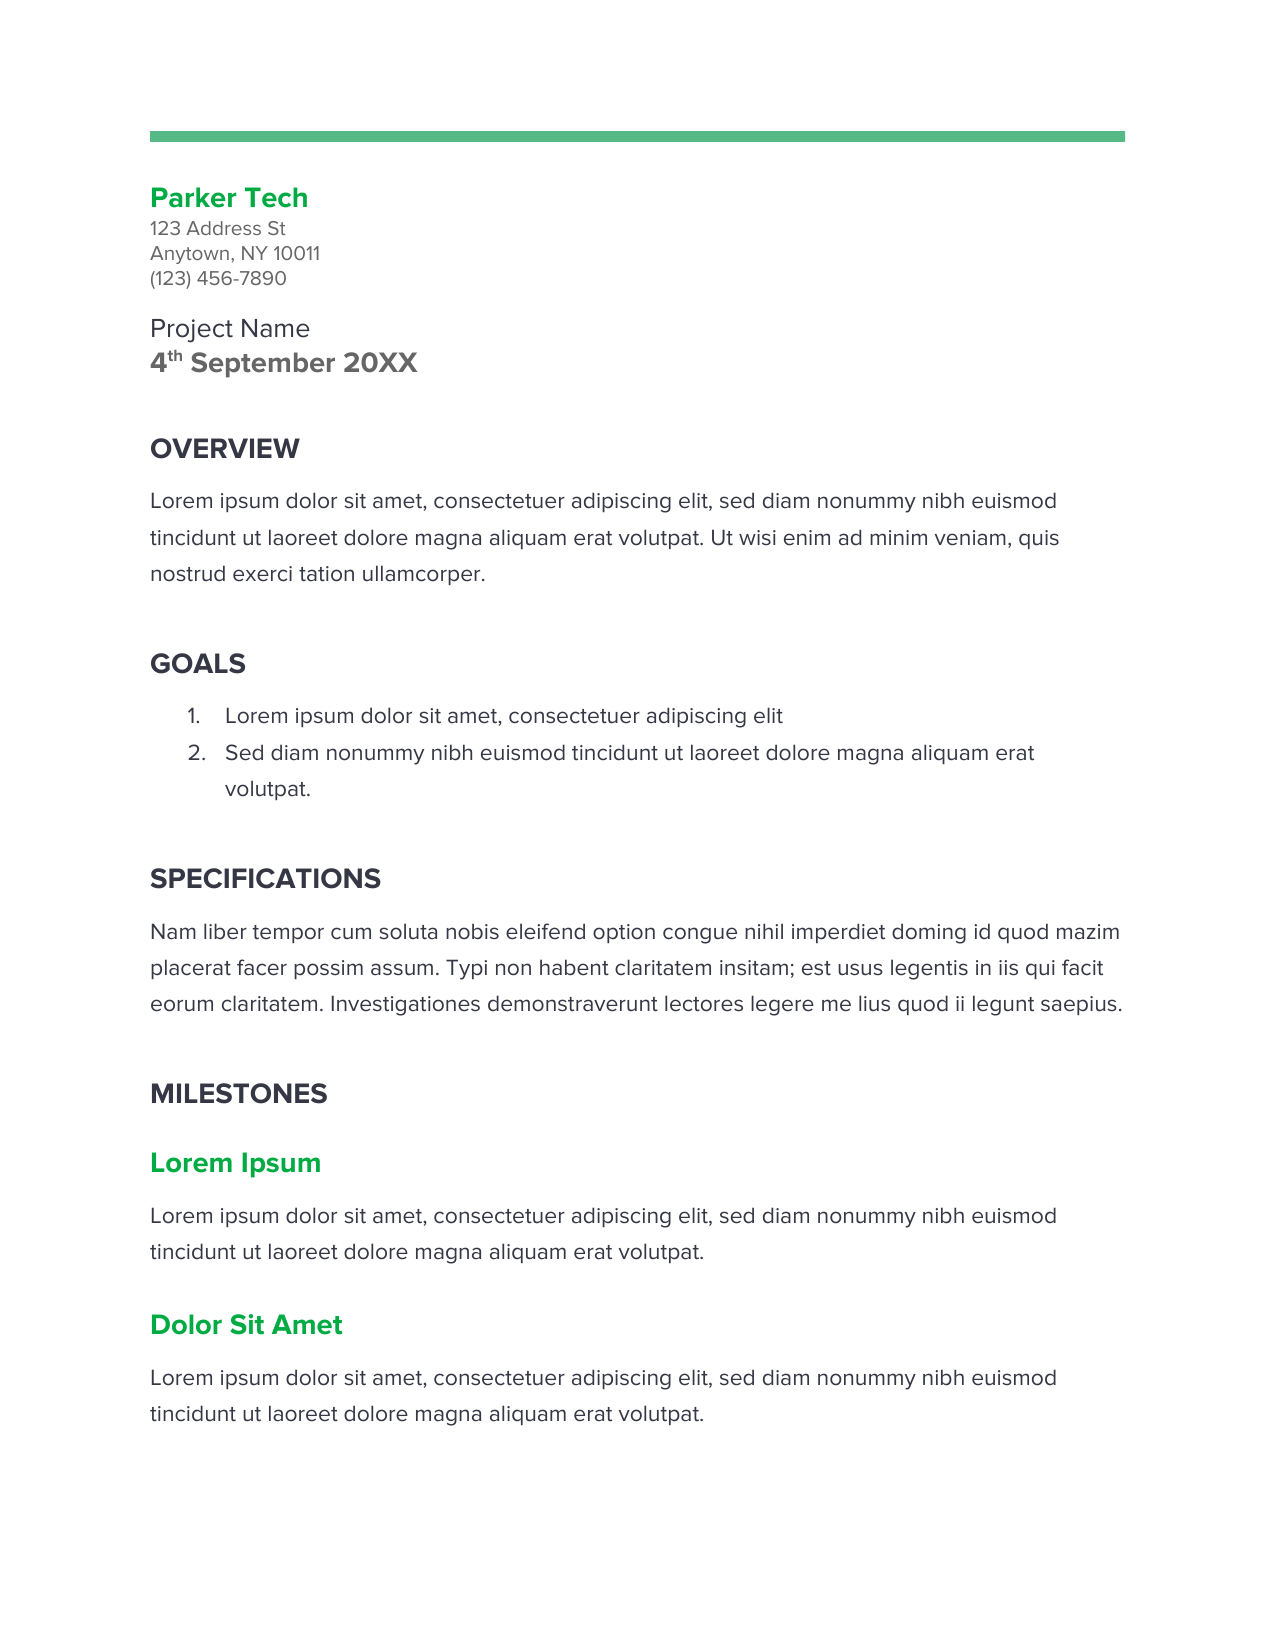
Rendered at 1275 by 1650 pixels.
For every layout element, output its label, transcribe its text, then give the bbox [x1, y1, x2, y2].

subtitle OVERVIEW [150, 431, 1125, 467]
text Lorem ipsum dolor sit amet, consectetuer adipiscing elit, sed diam nonummy nibh euismod tincidunt ut laoreet dolore magna aliquam erat volutpat. [150, 1202, 1125, 1266]
subtitle 4th September 20XX [150, 346, 1125, 381]
subtitle MILESTONES [150, 1077, 1125, 1112]
text 123 Address St [150, 216, 1125, 241]
text Lorem ipsum dolor sit amet, consectetuer adipiscing elit, sed diam nonummy nibh euismod tincidunt ut laoreet dolore magna aliquam erat volutpat. Ut wisi enim ad minim veniam, quis nostrud exerci tation ullamcorper. [150, 488, 1125, 588]
text Parker Tech [150, 180, 1125, 216]
subtitle Project Name [150, 313, 1125, 346]
subtitle SPECIFICATIONS [150, 862, 1125, 897]
text (123) 456-7890 [150, 267, 1125, 292]
subtitle GOALS [150, 647, 1125, 682]
list Lorem ipsum dolor sit amet, consectetuer adipiscing elit [187, 703, 1125, 731]
list Sed diam nonummy nibh euismod tincidunt ut laoreet dolore magna aliquam erat volutpat. [187, 739, 1125, 803]
subtitle Dolor Sit Amet [150, 1308, 1125, 1343]
picture [150, 131, 1125, 142]
subtitle Lorem Ipsum [150, 1146, 1125, 1181]
text Nam liber tempor cum soluta nobis eleifend option congue nihil imperdiet doming id quod mazim placerat facer possim assum. Typi non habent claritatem insitam; est usus legentis in iis qui facit eorum claritatem. Investigationes demonstraverunt lectores legere me lius quod ii legunt saepius. [150, 918, 1125, 1018]
text Anytown, NY 10011 [150, 241, 1125, 267]
text Lorem ipsum dolor sit amet, consectetuer adipiscing elit, sed diam nonummy nibh euismod tincidunt ut laoreet dolore magna aliquam erat volutpat. [150, 1364, 1125, 1428]
